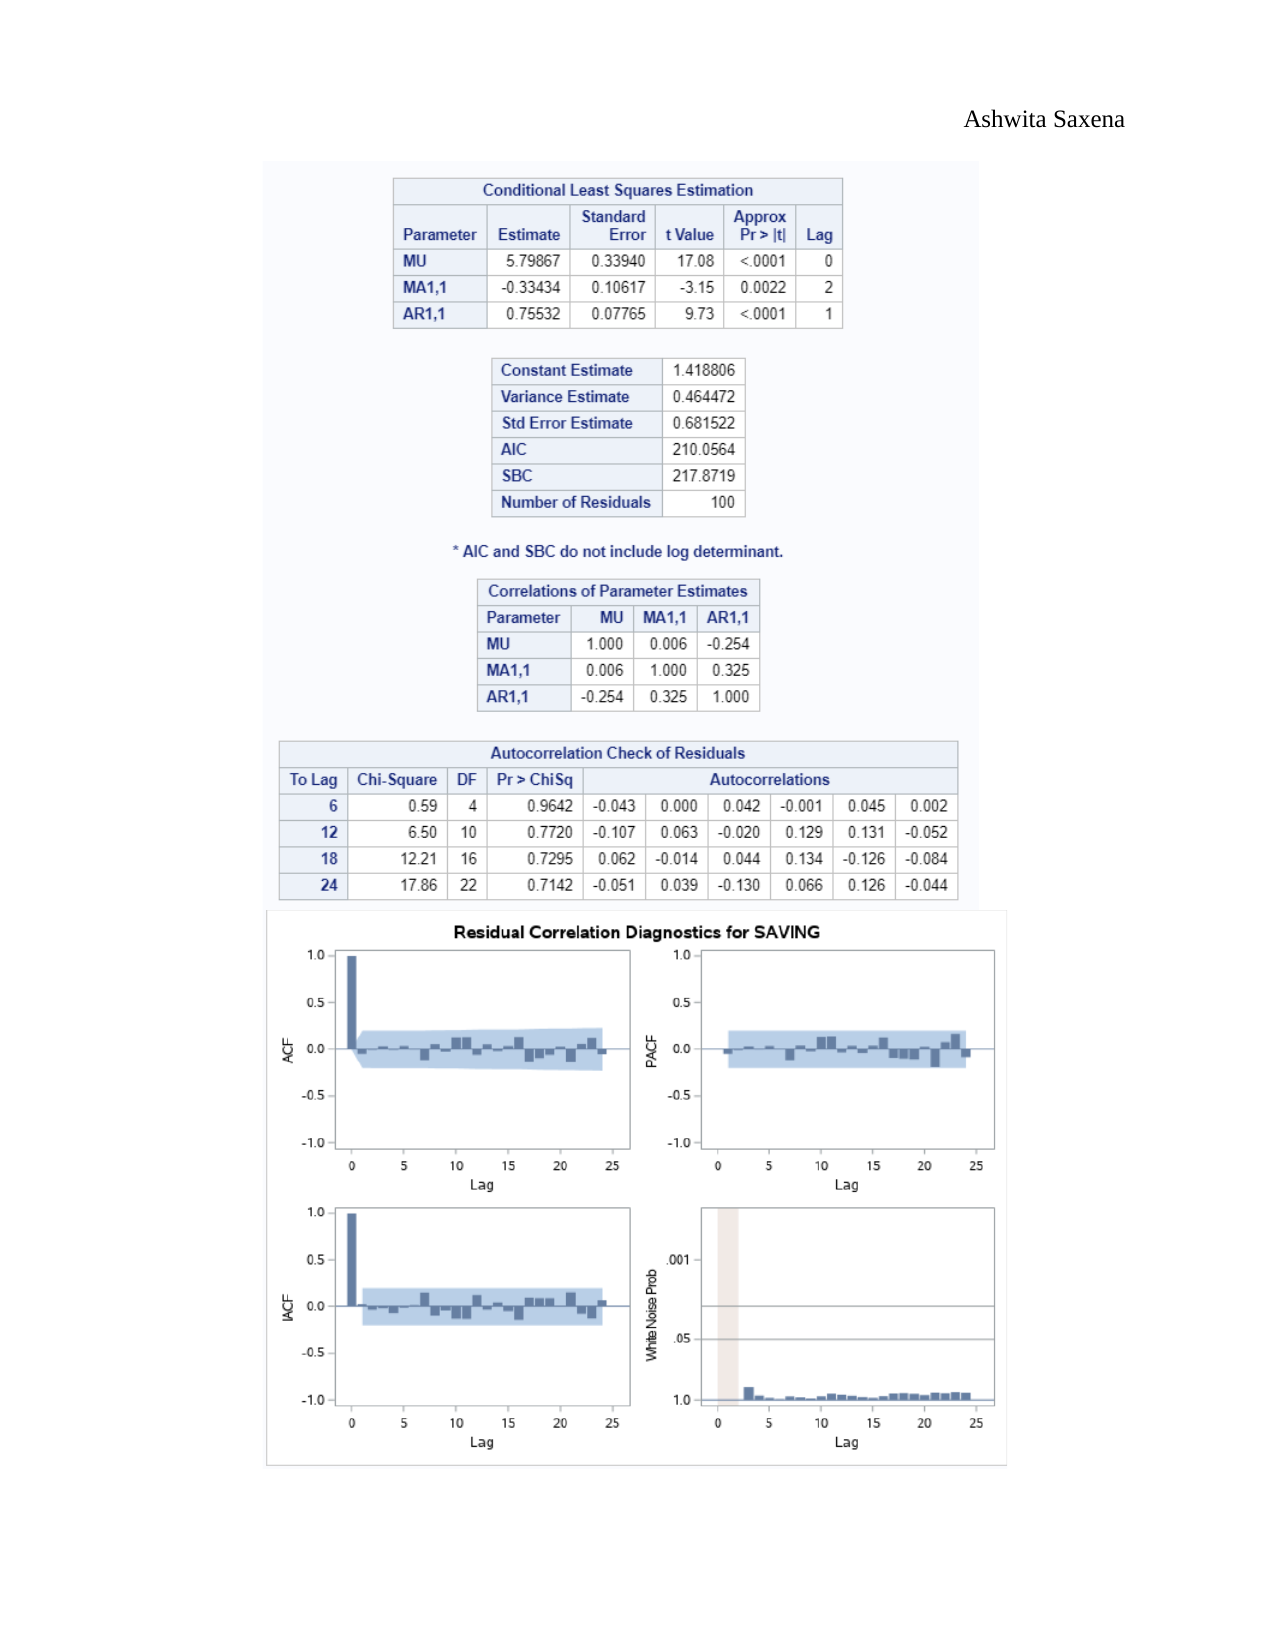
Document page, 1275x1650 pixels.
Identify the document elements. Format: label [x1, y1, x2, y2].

picture [262, 161, 1008, 1469]
